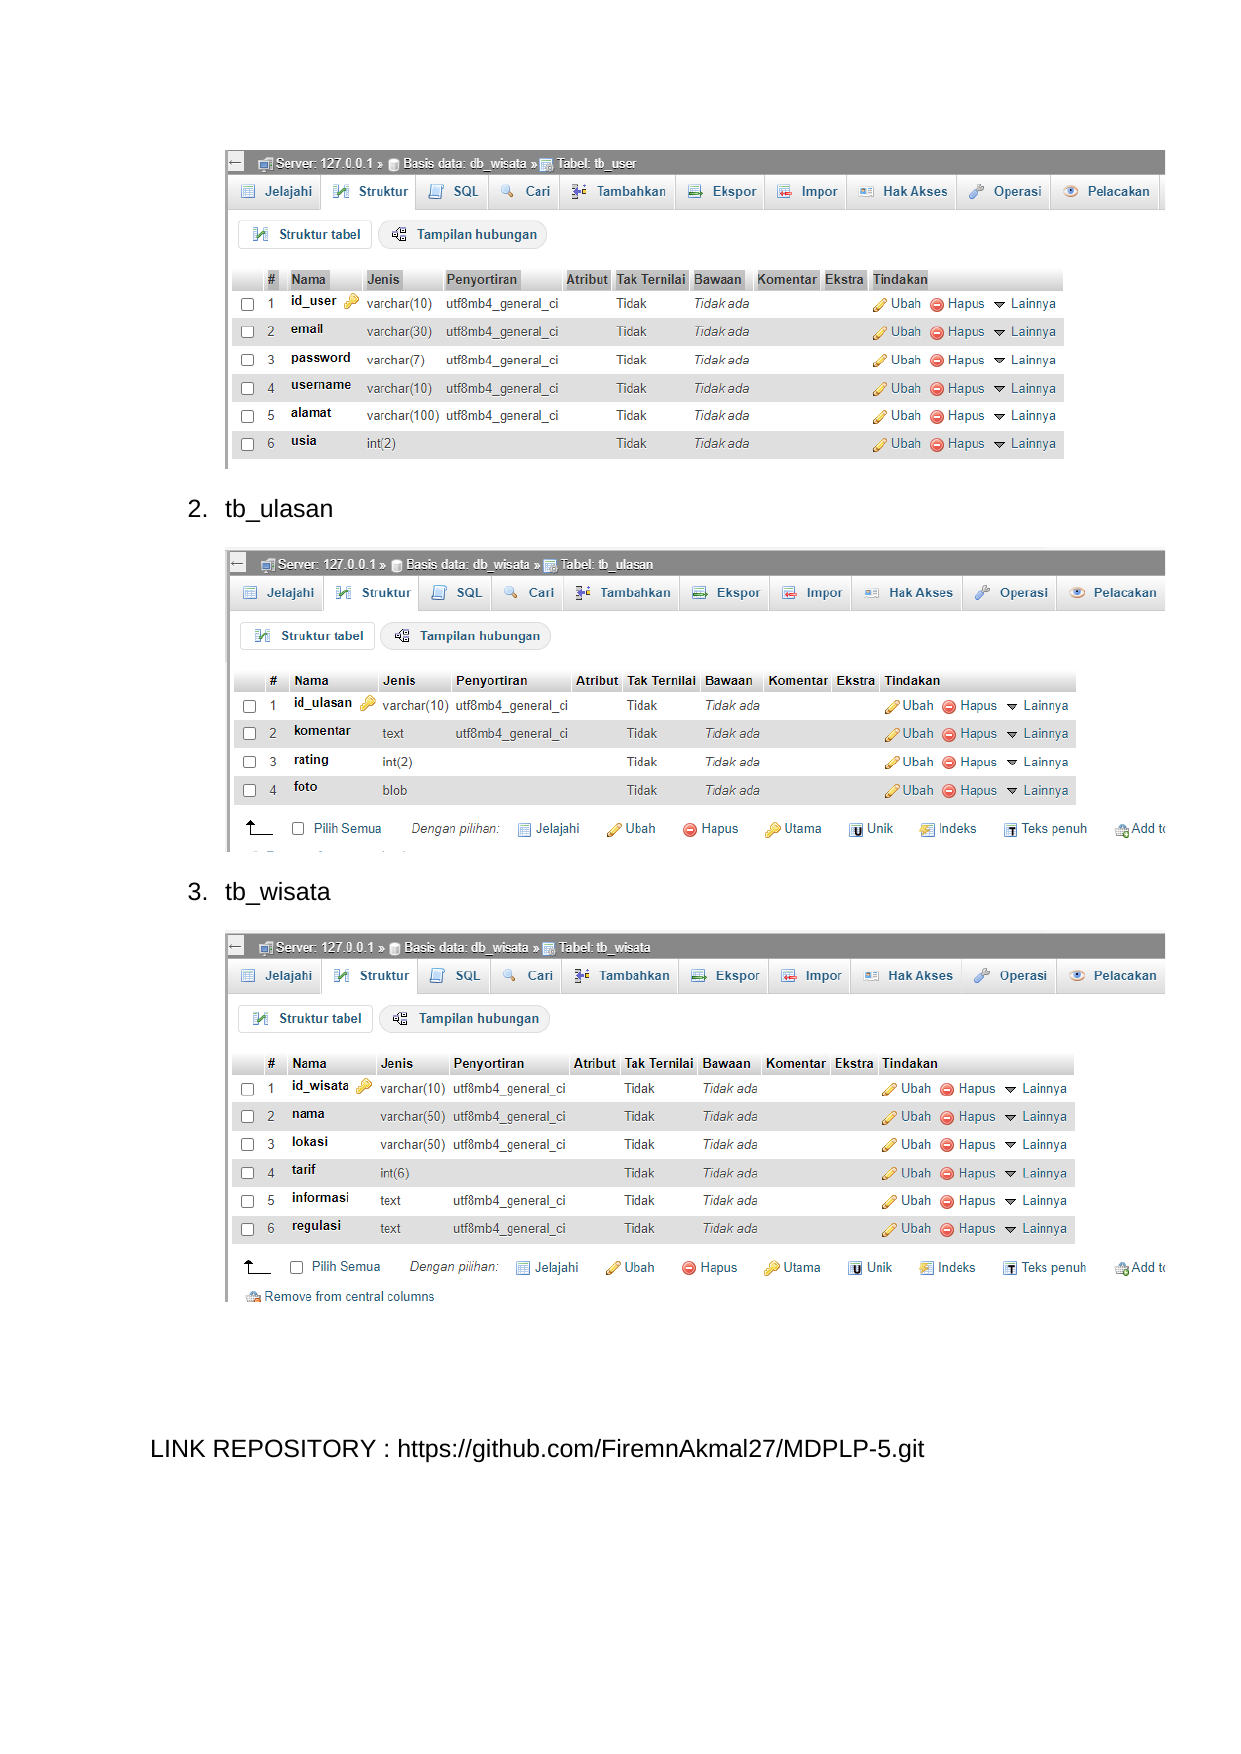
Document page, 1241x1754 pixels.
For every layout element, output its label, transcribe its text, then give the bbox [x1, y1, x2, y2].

text LINK REPOSITORY : https://github.com/FiremnAkmal27/MDPLP-5.git [150, 1434, 1090, 1462]
picture [225, 547, 1166, 852]
list tb_wisata [187, 877, 1090, 905]
picture [225, 150, 1166, 469]
picture [225, 930, 1166, 1302]
list tb_ulasan [187, 494, 1090, 522]
